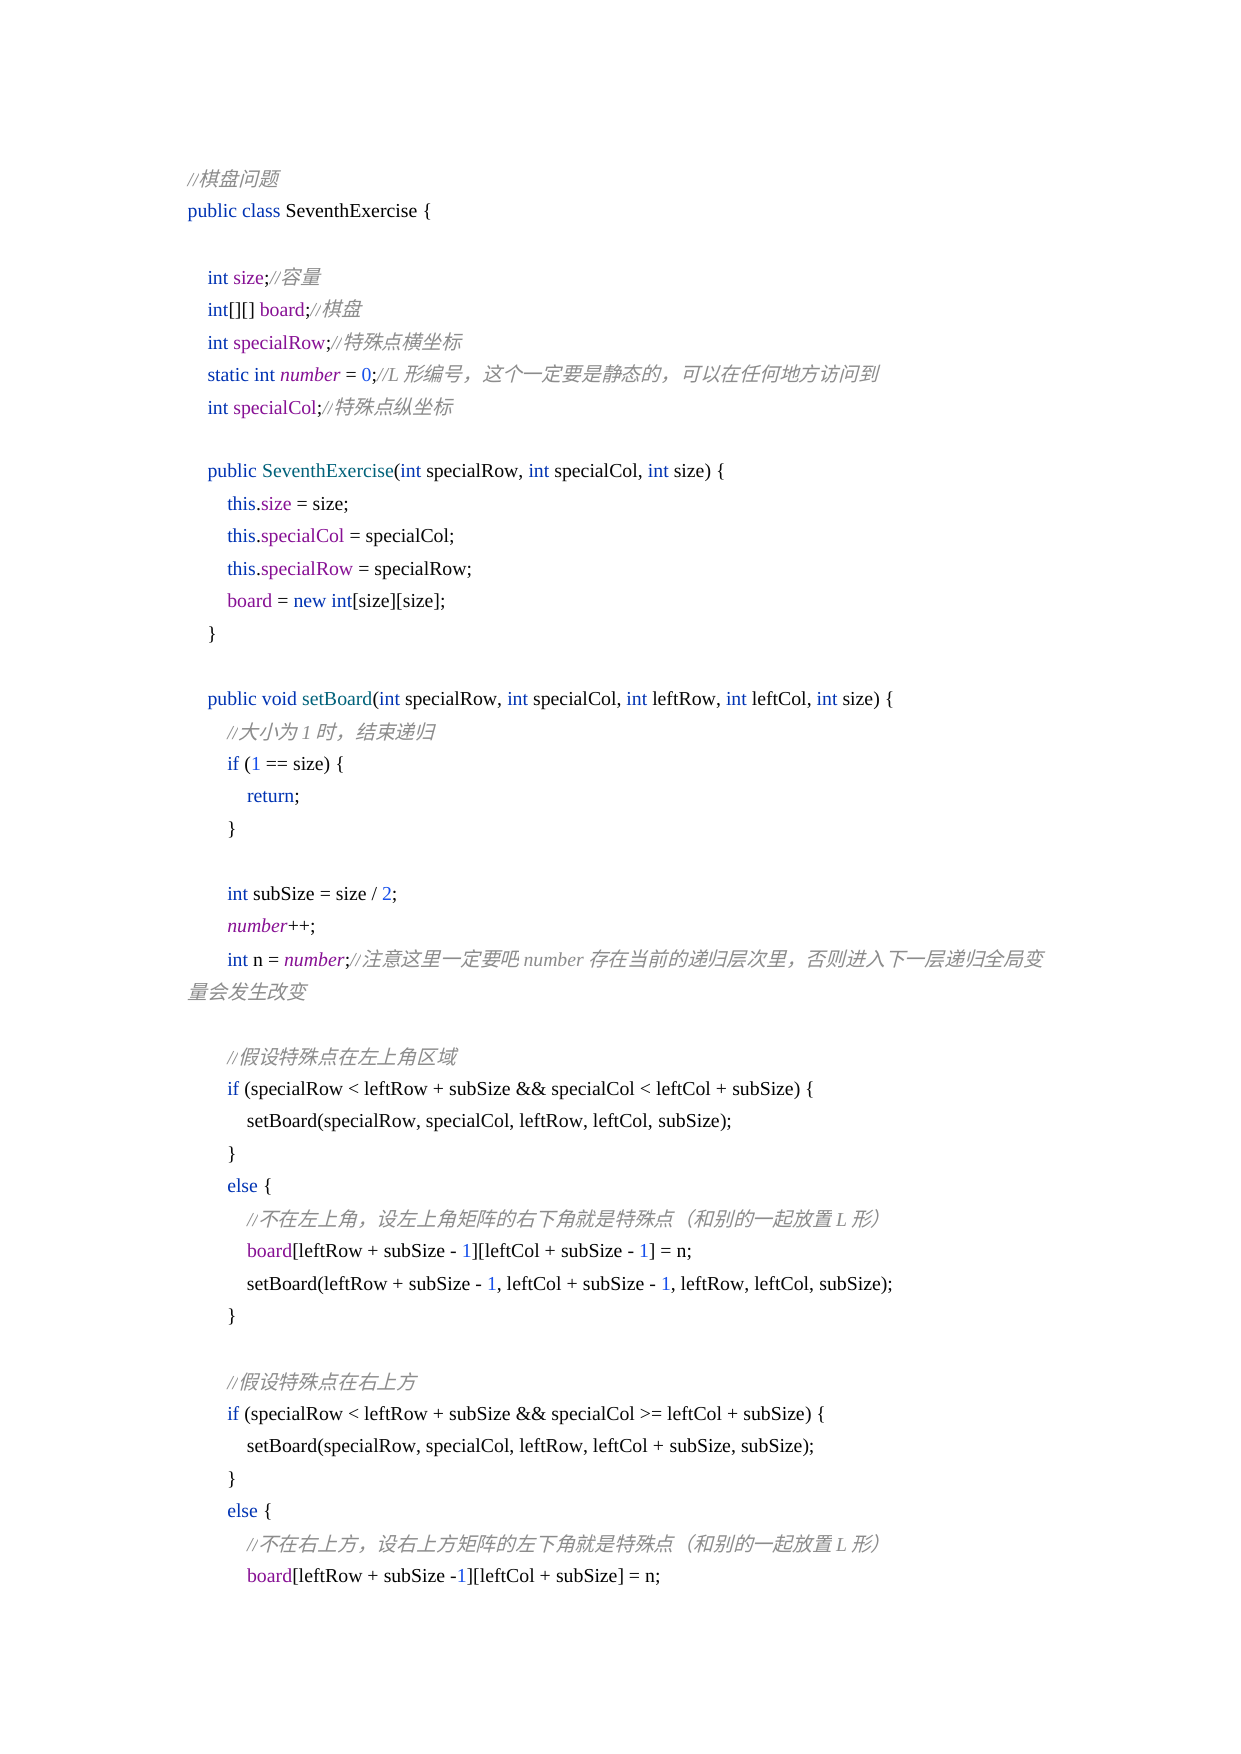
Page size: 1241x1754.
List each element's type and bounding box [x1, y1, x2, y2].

picture [315, 463, 321, 475]
picture [366, 691, 371, 705]
text [187, 162, 1053, 1592]
